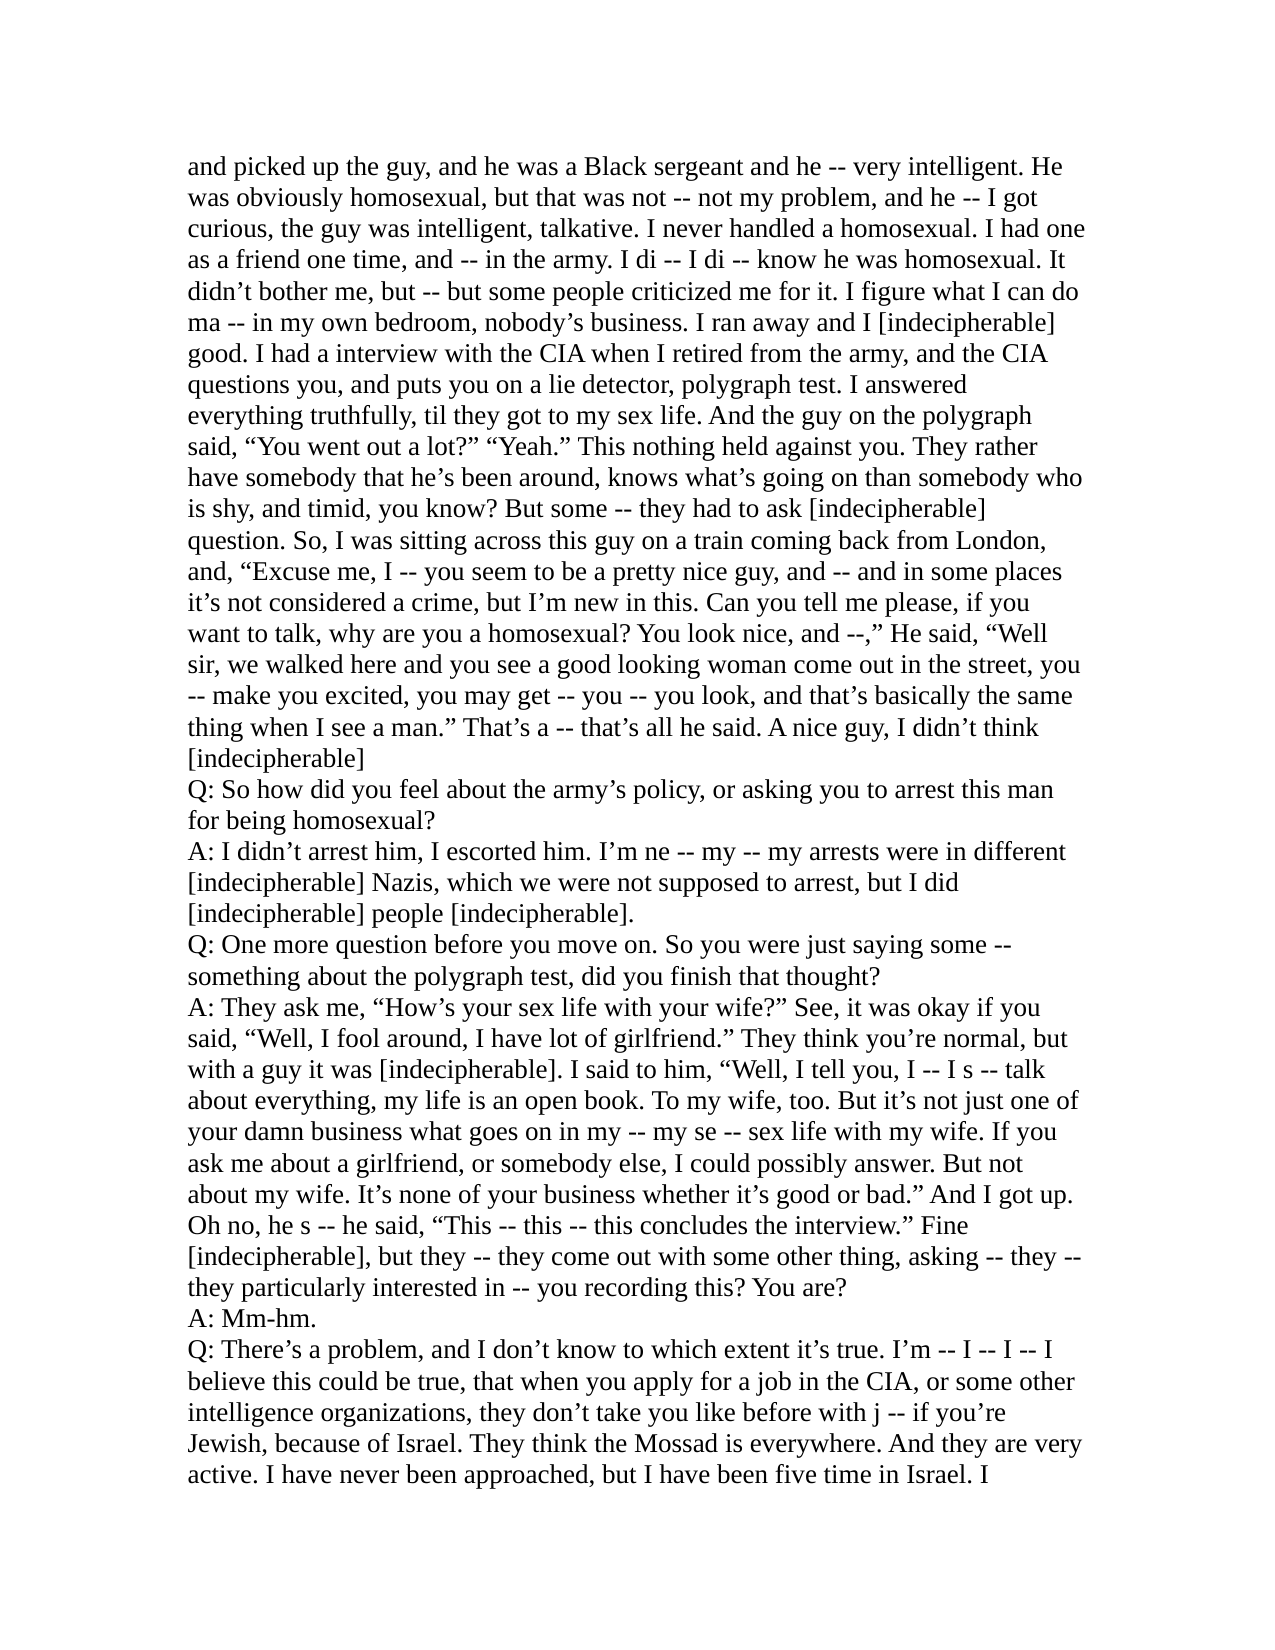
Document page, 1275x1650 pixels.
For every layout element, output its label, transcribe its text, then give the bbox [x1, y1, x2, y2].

text Q: So how did you feel about the army’s policy, or asking you to arrest this man for being homosexual? A: I didn’t arrest him, I escorted him. I’m ne -- my -- my arrests were in different [indecipherable] Nazis, which we were not supposed to arrest, but I did [indecipherable] people [indecipherable]. [187, 804, 1087, 960]
text Q: One more question before you move on. So you were just saying some -- something about the polygraph test, did you finish that thought? A: They ask me, “How’s your sex life with your wife?” See, it was okay if you said, “Well, I fool around, I have lot of girlfriend.” They think you’re normal, but with a guy it was [indecipherable]. I said to him, “Well, I tell you, I -- I s -- talk about everything, my life is an open book. To my wife, too. But it’s not just one of your damn business what goes on in my -- my se -- sex life with my wife. If you ask me about a girlfriend, or somebody else, I could possibly answer. But not about my wife. It’s none of your business whether it’s good or bad.” And I got up. Oh no, he s -- he said, “This -- this -- this concludes the interview.” Fine [indecipherable], but they -- they come out with some other thing, asking -- they -- they particularly interested in -- you recording this? You are? [187, 960, 1087, 1333]
text A: Mm-hm. [187, 1333, 1087, 1365]
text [187, 1365, 1087, 1489]
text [187, 150, 1087, 804]
